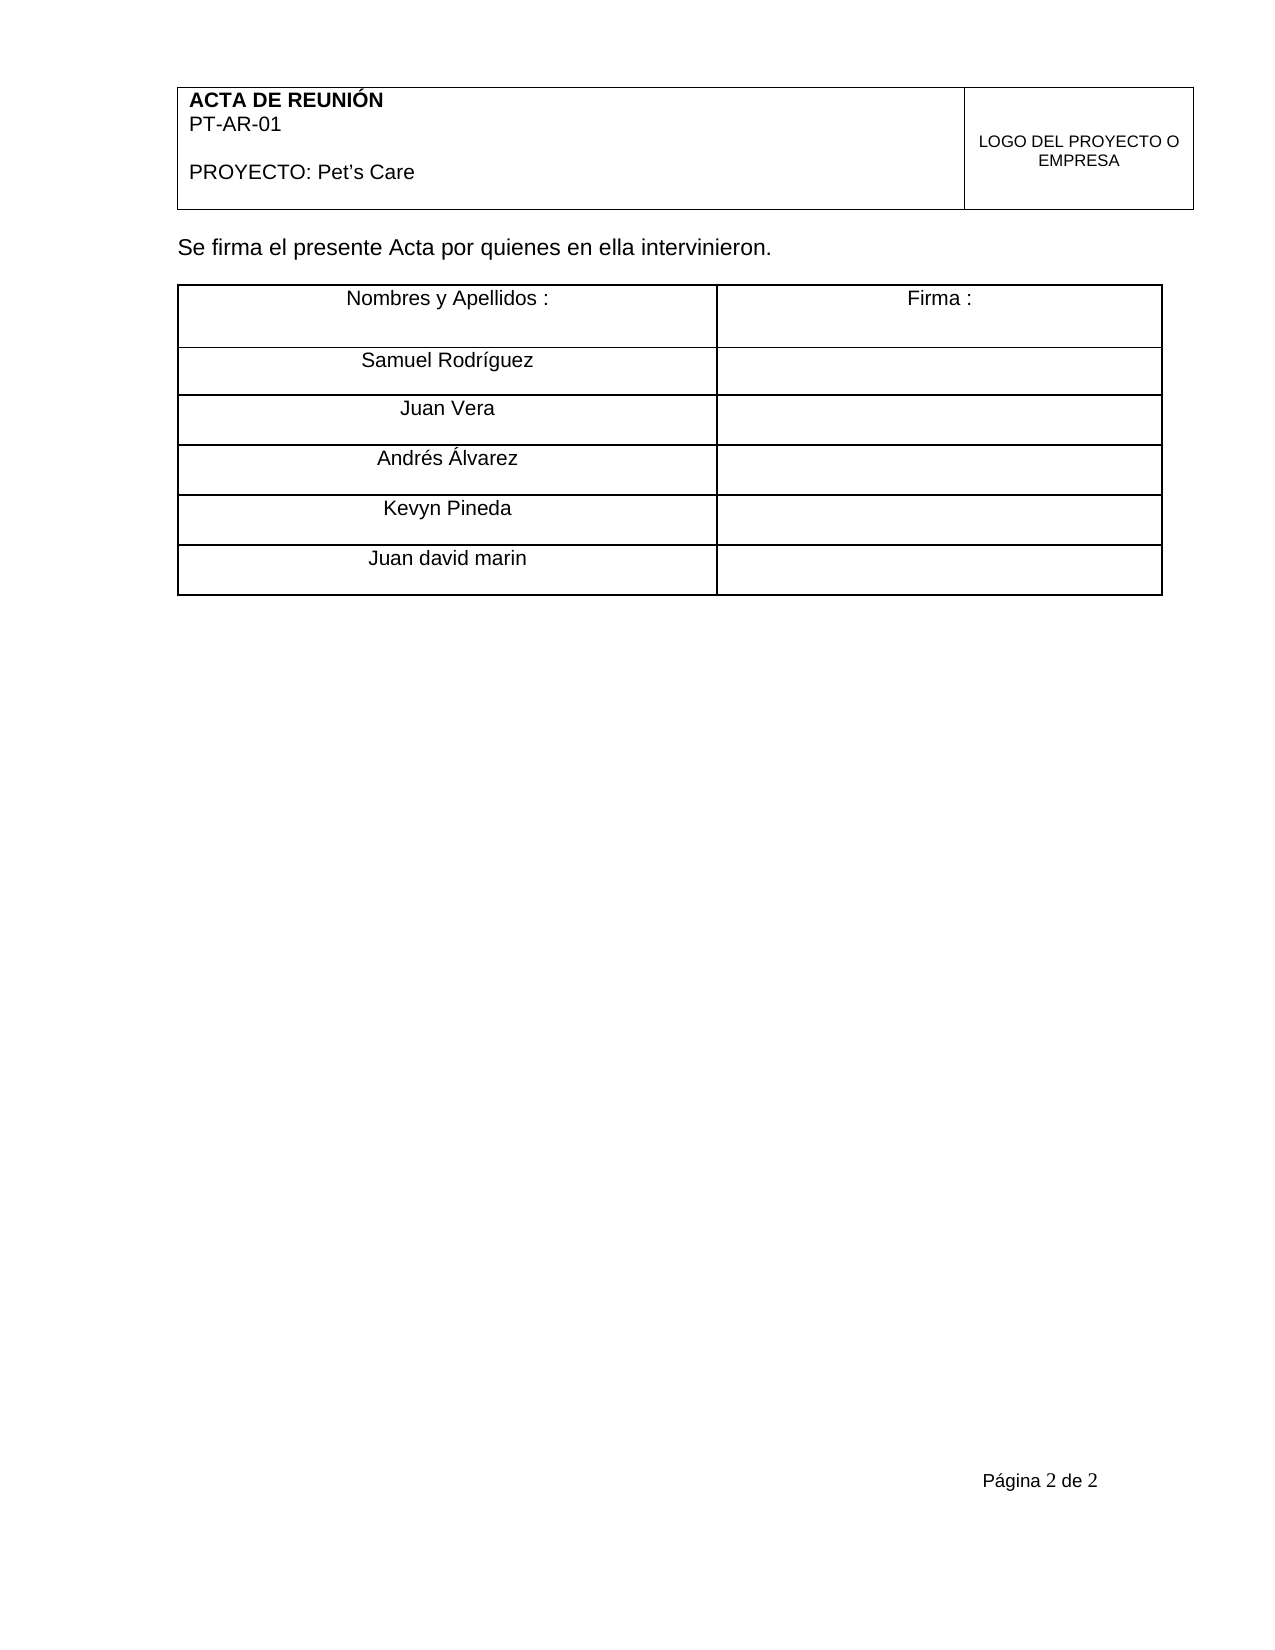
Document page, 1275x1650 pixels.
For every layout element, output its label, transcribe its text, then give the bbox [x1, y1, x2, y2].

table_cell Juan david marin [179, 546, 716, 594]
table_header Firma : [718, 286, 1161, 346]
table_cell Andrés Álvarez [179, 446, 716, 494]
table_cell [718, 348, 1161, 394]
table_cell [718, 446, 1161, 494]
table_cell Kevyn Pineda [179, 496, 716, 544]
table_header Nombres y Apellidos : [179, 286, 716, 346]
table_cell [718, 496, 1161, 544]
table_cell Samuel Rodríguez [179, 348, 716, 394]
table_cell [718, 396, 1161, 444]
text Se firma el presente Acta por quienes en ella intervinieron. [177, 234, 1098, 260]
table_cell [718, 546, 1161, 594]
table_cell Juan Vera [179, 396, 716, 444]
